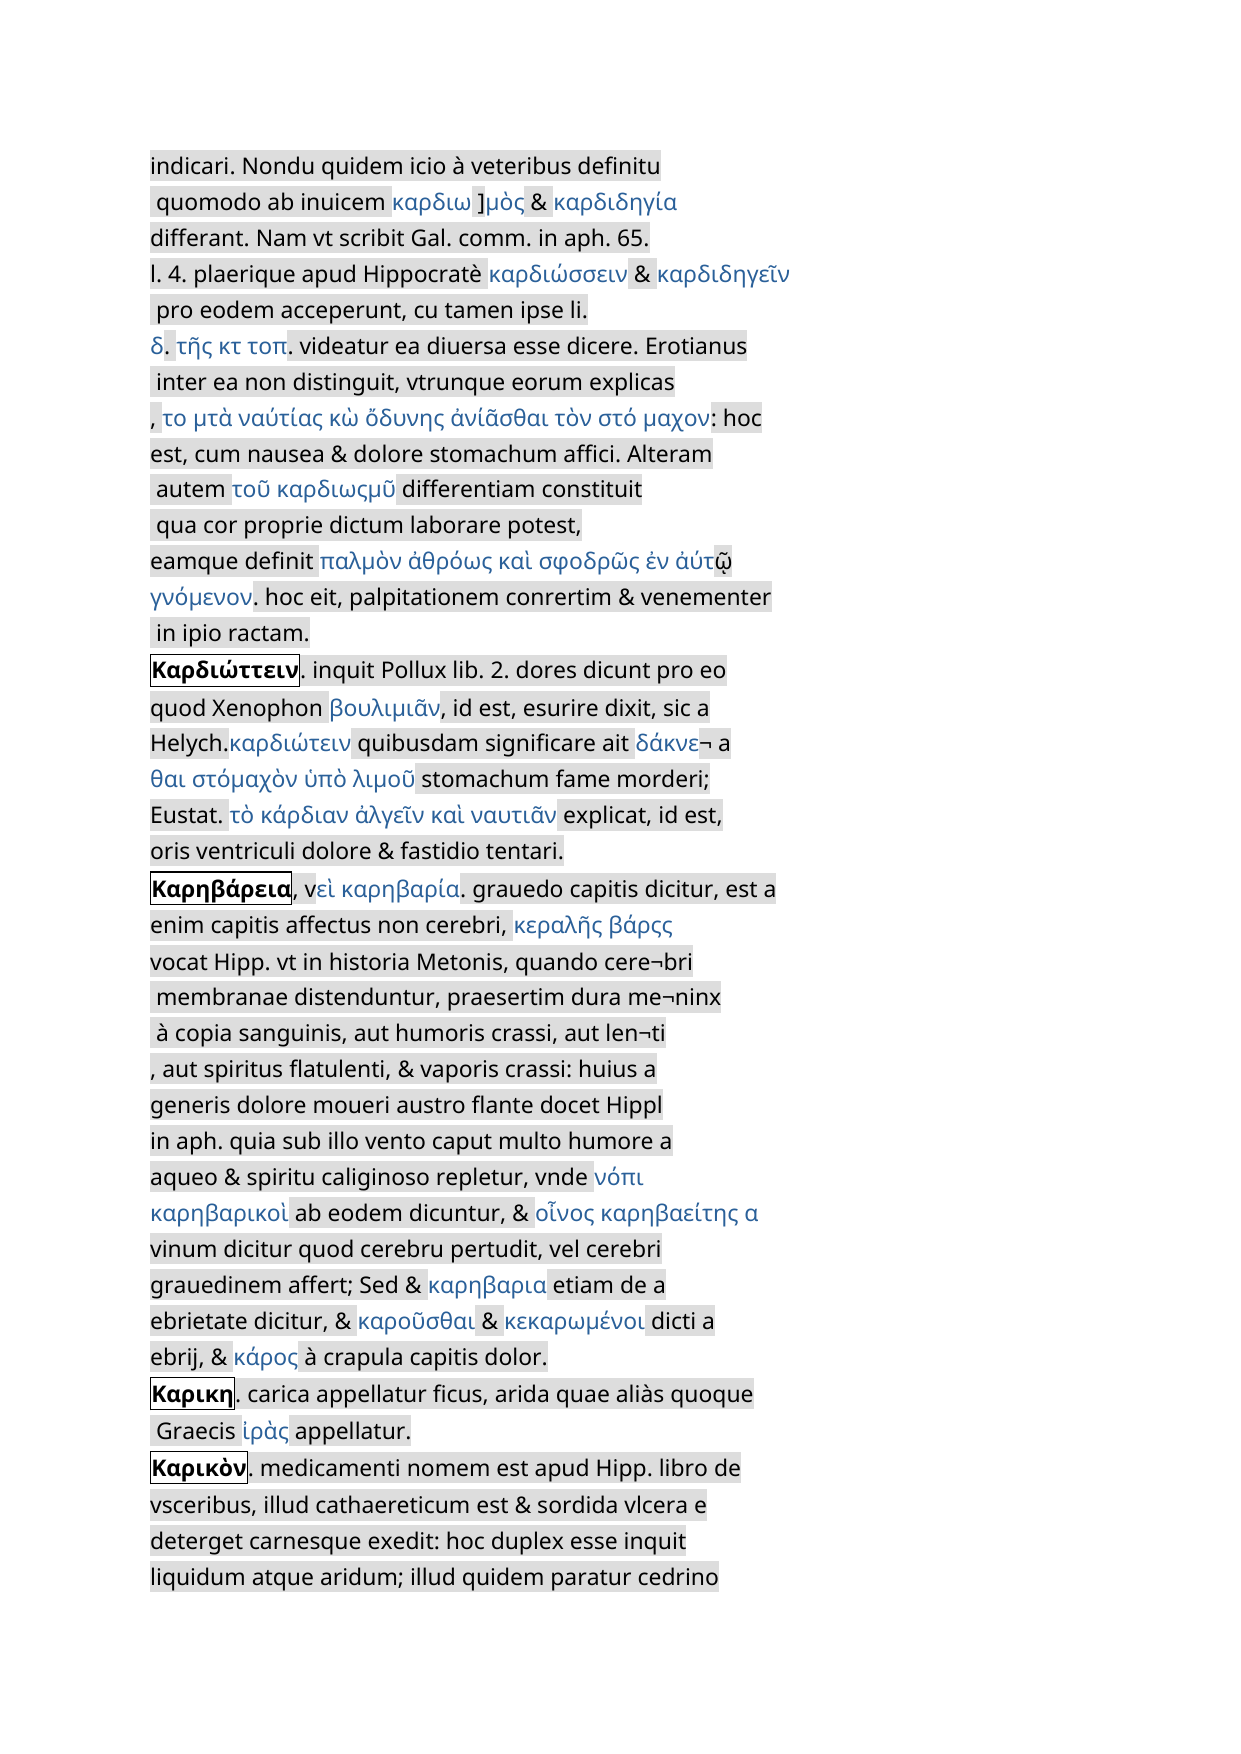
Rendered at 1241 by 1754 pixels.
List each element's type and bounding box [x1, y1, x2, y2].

text [150, 150, 1090, 1592]
